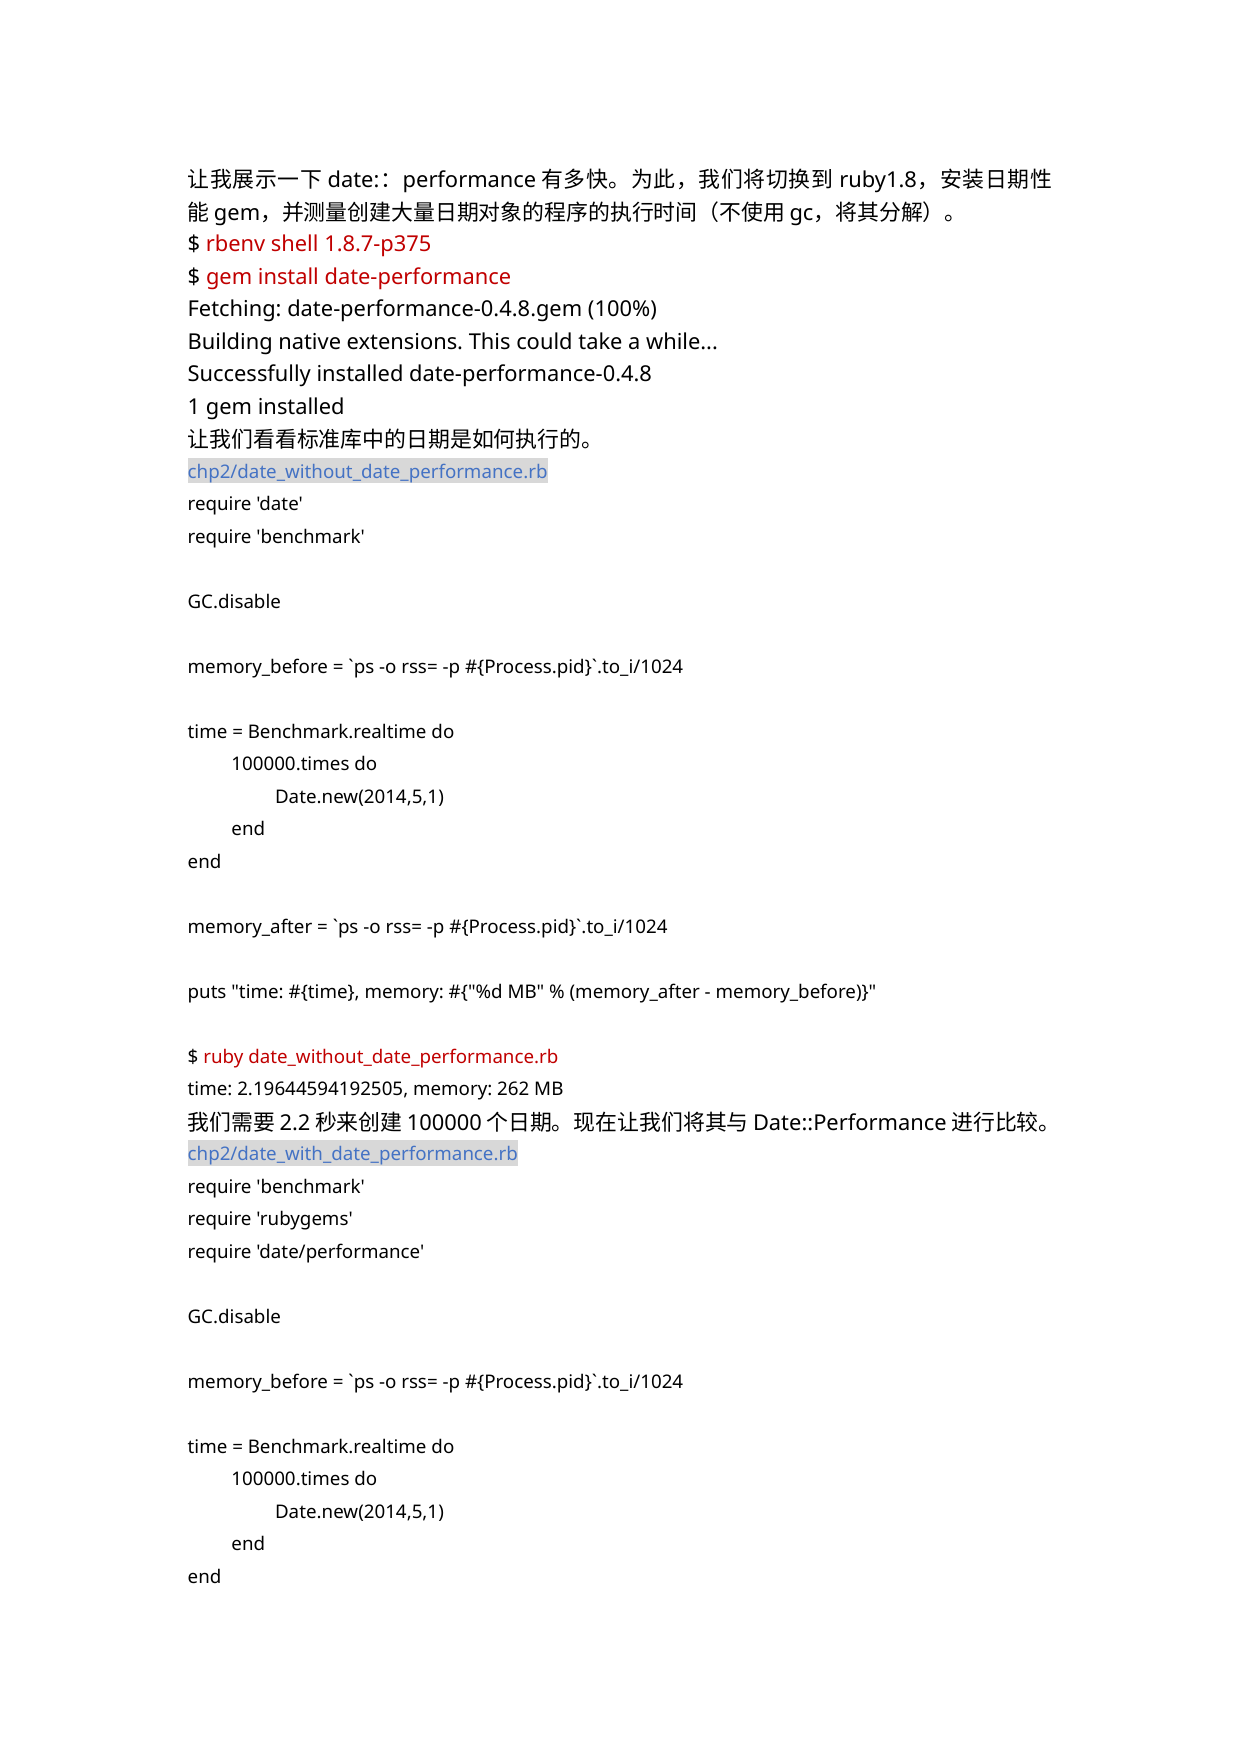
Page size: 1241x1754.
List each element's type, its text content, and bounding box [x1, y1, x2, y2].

text time = Benchmark.realtime do [187, 714, 1053, 747]
text end [187, 1559, 1053, 1592]
text $ ruby date_without_date_performance.rb [187, 1039, 1053, 1072]
text 1 gem installed [187, 389, 1053, 422]
text require 'date' [187, 487, 1053, 519]
text end [187, 1527, 1053, 1559]
text Successfully installed date-performance-0.4.8 [187, 357, 1053, 389]
text $ gem install date-performance [187, 259, 1053, 292]
text 100000.times do [187, 1462, 1053, 1494]
text time = Benchmark.realtime do [187, 1429, 1053, 1462]
text 让我们看看标准库中的日期是如何执行的。 [187, 422, 1053, 454]
text require 'rubygems' [187, 1202, 1053, 1234]
text memory_before = `ps -o rss= -p #{Process.pid}`.to_i/1024 [187, 1364, 1053, 1397]
text 我们需要2.2秒来创建100000个日期。现在让我们将其与Date::Performance进行比较。 [187, 1104, 1053, 1137]
text time: 2.19644594192505, memory: 262 MB [187, 1072, 1053, 1104]
text 100000.times do [187, 747, 1053, 779]
text Fetching: date-performance-0.4.8.gem (100%) [187, 292, 1053, 324]
text GC.disable [187, 1299, 1053, 1332]
text Building native extensions. This could take a while... [187, 324, 1053, 357]
text Date.new(2014,5,1) [231, 779, 1053, 812]
text $ rbenv shell 1.8.7-p375 [187, 227, 1053, 259]
text memory_before = `ps -o rss= -p #{Process.pid}`.to_i/1024 [187, 649, 1053, 682]
text end [187, 844, 1053, 877]
text GC.disable [187, 584, 1053, 617]
text memory_after = `ps -o rss= -p #{Process.pid}`.to_i/1024 [187, 909, 1053, 942]
text puts "time: #{time}, memory: #{"%d MB" % (memory_after - memory_before)}" [187, 974, 1053, 1007]
text chp2/date_without_date_performance.rb [187, 454, 1053, 487]
text require 'date/performance' [187, 1234, 1053, 1267]
text require 'benchmark' [187, 519, 1053, 552]
text Date.new(2014,5,1) [231, 1494, 1053, 1527]
text chp2/date_with_date_performance.rb [187, 1137, 1053, 1169]
text require 'benchmark' [187, 1169, 1053, 1202]
text 让我展示一下date:：performance有多快。为此，我们将切换到ruby1.8，安装日期性能gem，并测量创建大量日期对象的程序的执行时间（不使用gc，将其分解）。 [187, 162, 1053, 227]
text end [187, 812, 1053, 844]
